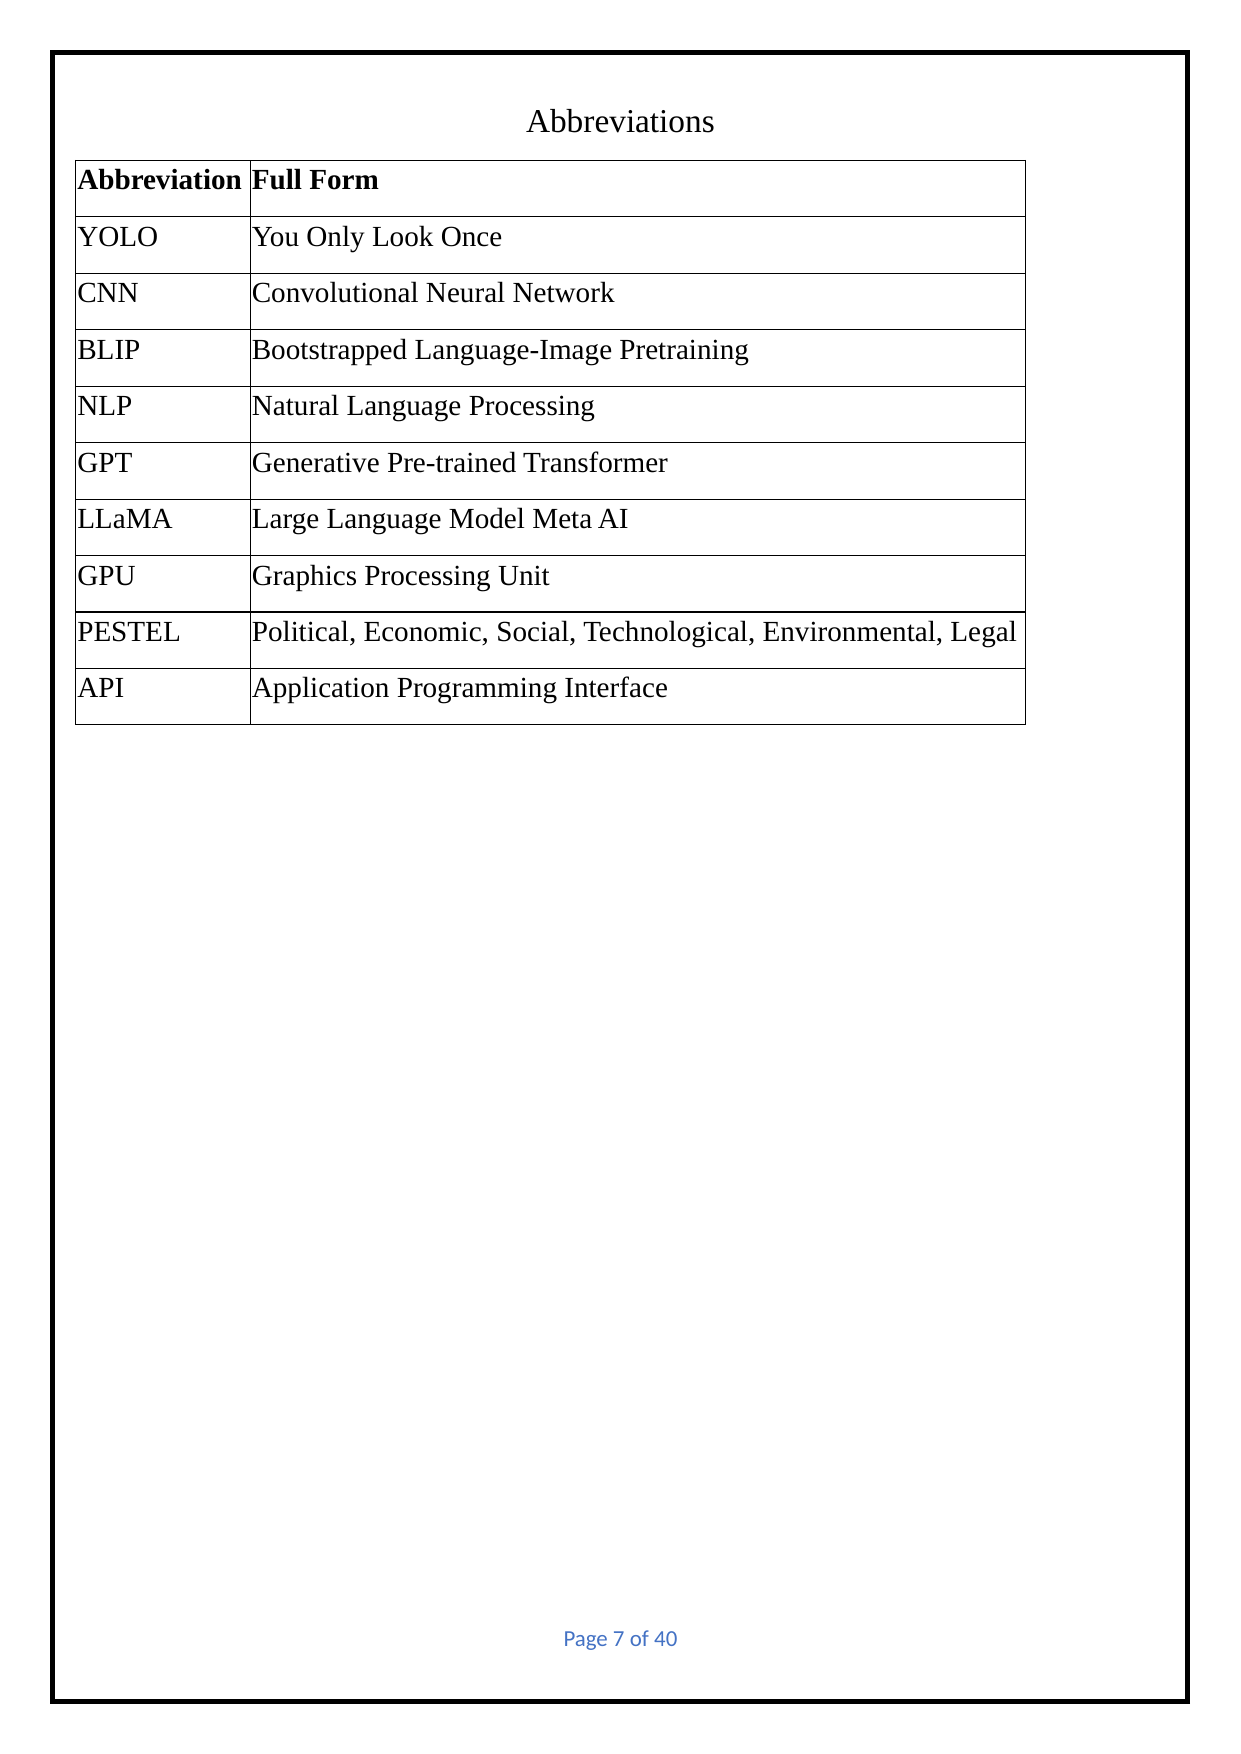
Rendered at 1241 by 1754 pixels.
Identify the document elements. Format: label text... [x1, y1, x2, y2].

table_cell LLaMA [76, 500, 250, 555]
table_header Abbreviation [76, 161, 250, 216]
table_cell API [76, 669, 250, 724]
table_cell Application Programming Interface [251, 669, 1025, 724]
table_cell BLIP [76, 330, 250, 386]
table_cell Graphics Processing Unit [251, 556, 1025, 611]
table_cell Large Language Model Meta AI [251, 500, 1025, 555]
table_cell GPT [76, 443, 250, 498]
table_cell Natural Language Processing [251, 387, 1025, 442]
table_cell Generative Pre-trained Transformer [251, 443, 1025, 498]
table_cell Political, Economic, Social, Technological, Environmental, Legal [251, 613, 1025, 668]
table_cell YOLO [76, 217, 250, 273]
table_header Full Form [251, 161, 1025, 216]
text Abbreviations [75, 102, 1165, 140]
table_cell Bootstrapped Language-Image Pretraining [251, 330, 1025, 386]
table_cell Convolutional Neural Network [251, 274, 1025, 329]
table_cell GPU [76, 556, 250, 611]
table_cell NLP [76, 387, 250, 442]
table_cell PESTEL [76, 613, 250, 668]
table_cell CNN [76, 274, 250, 329]
table_cell You Only Look Once [251, 217, 1025, 273]
